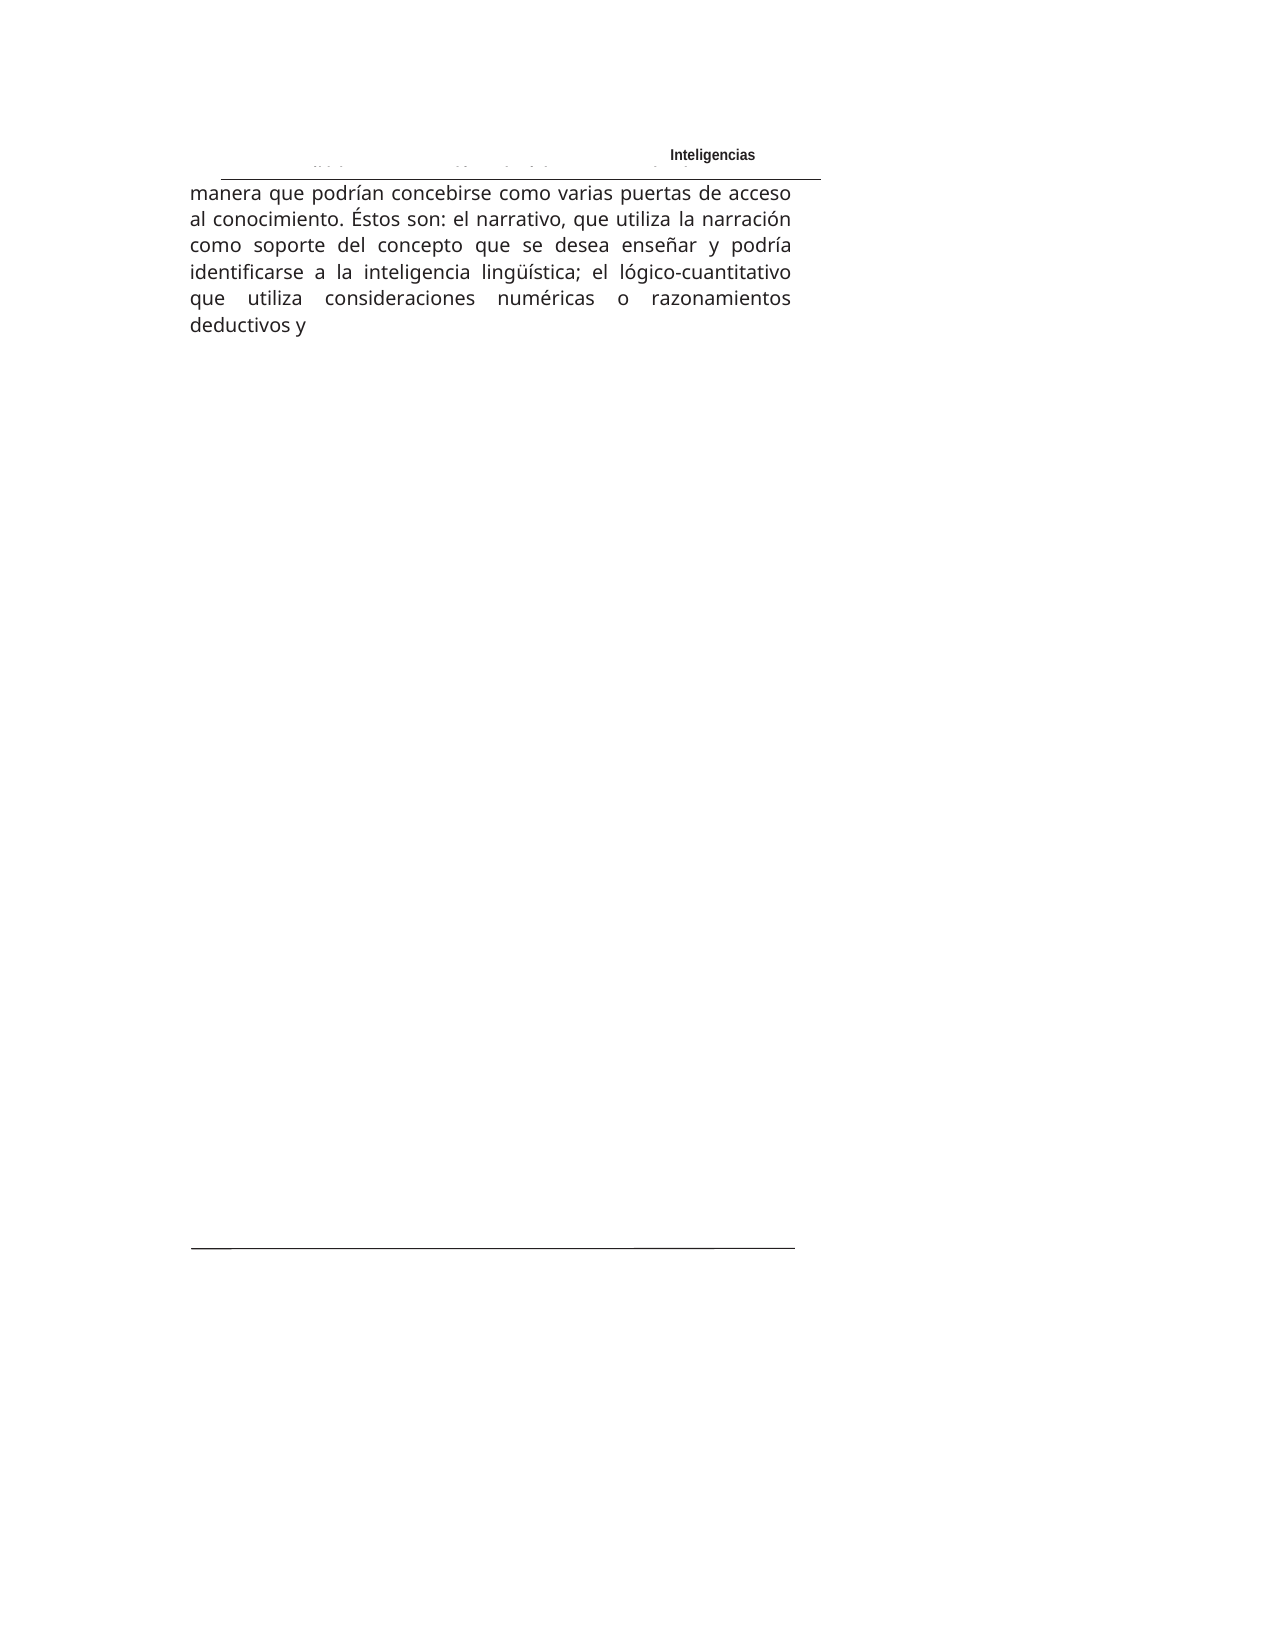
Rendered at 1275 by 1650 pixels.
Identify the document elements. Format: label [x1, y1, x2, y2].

text [189, 179, 791, 338]
